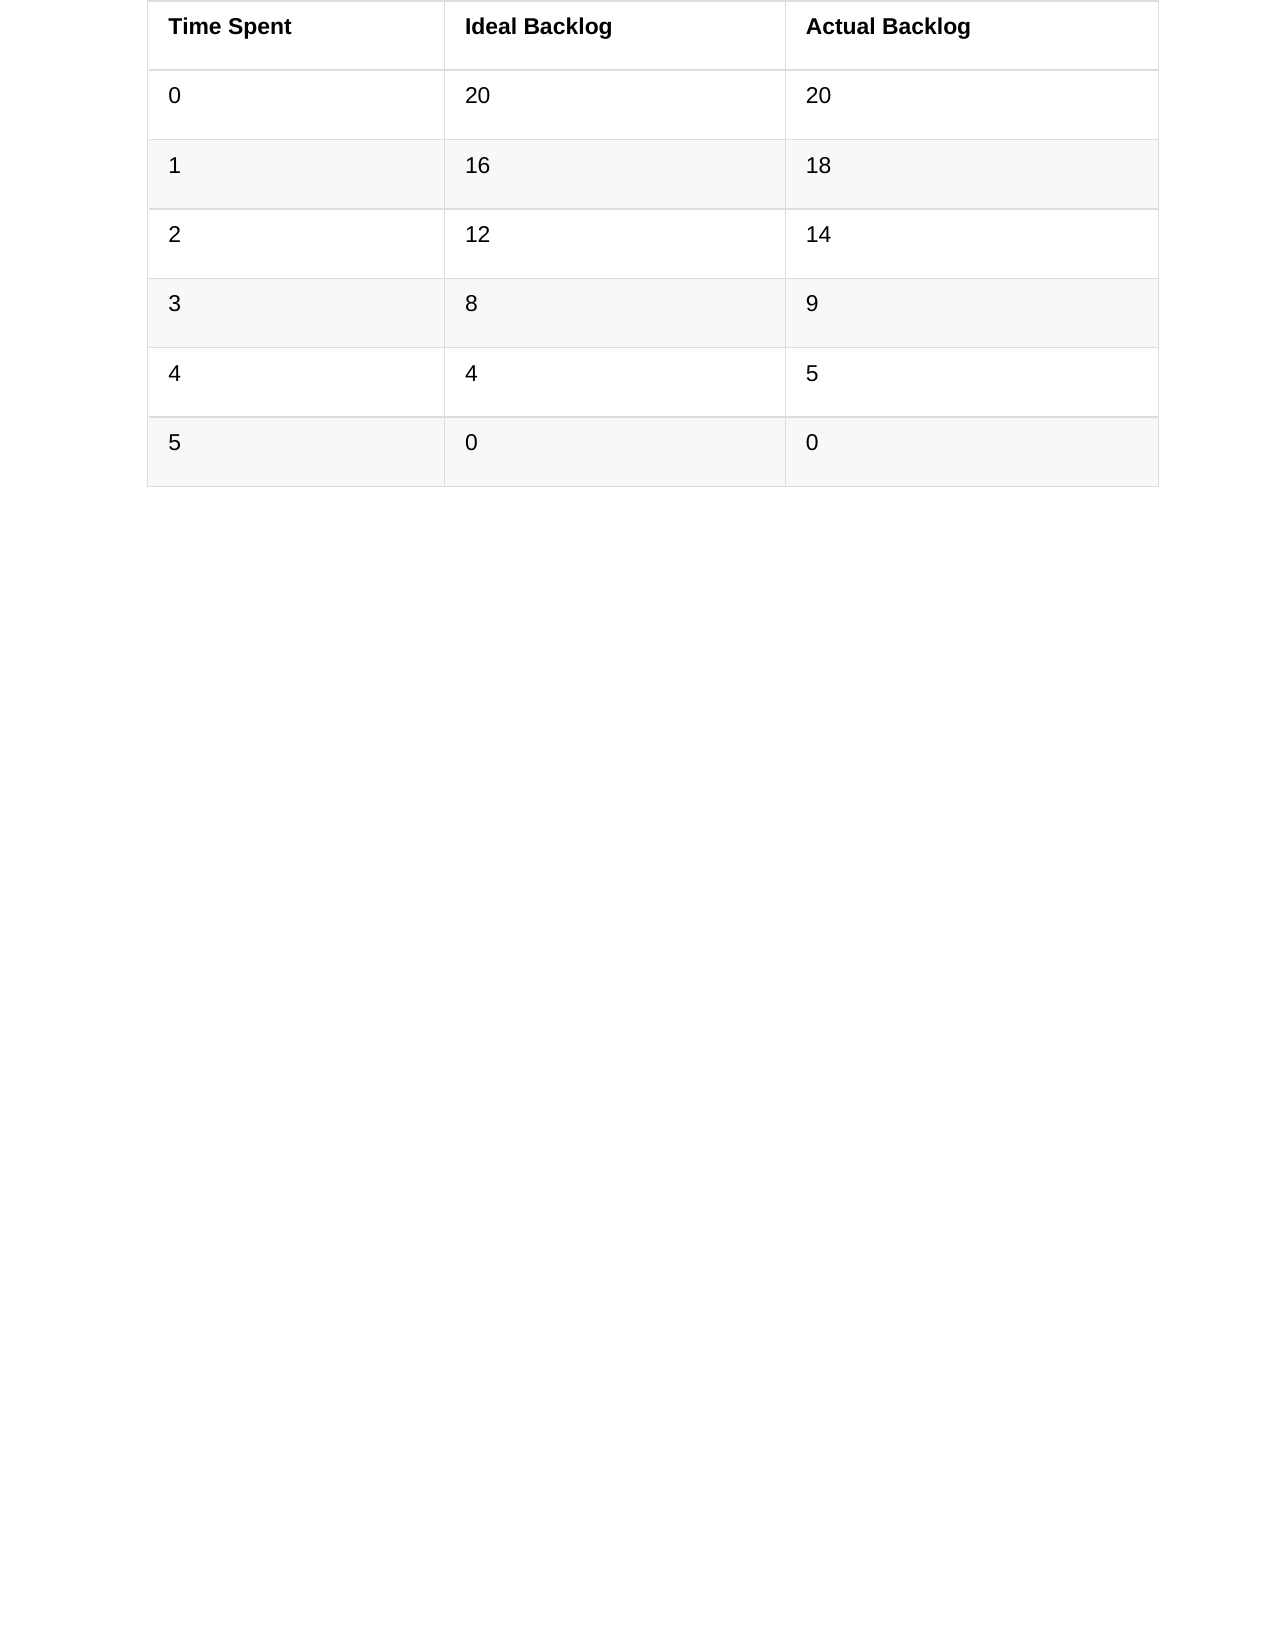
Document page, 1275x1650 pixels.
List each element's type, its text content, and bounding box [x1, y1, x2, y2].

table_cell 8 [445, 279, 785, 347]
table_cell 0 [445, 418, 785, 486]
table_cell 0 [148, 70, 444, 139]
table_cell 1 [148, 140, 444, 208]
table_cell 0 [786, 418, 1158, 486]
table_cell 4 [148, 348, 444, 416]
table_cell 2 [148, 209, 444, 277]
table_cell 5 [786, 348, 1158, 416]
table_header Time Spent [148, 2, 444, 69]
table_cell 18 [786, 140, 1158, 208]
table_cell 4 [445, 348, 785, 416]
table_cell 9 [786, 279, 1158, 347]
table_cell 5 [148, 417, 444, 486]
table_header Actual Backlog [786, 2, 1158, 69]
table_cell 14 [786, 210, 1158, 277]
table_cell 20 [786, 71, 1158, 139]
table_cell 12 [445, 210, 785, 277]
table_cell 16 [445, 140, 785, 208]
table_cell 20 [445, 71, 785, 139]
table_header Ideal Backlog [445, 2, 785, 69]
table_cell 3 [148, 279, 444, 347]
